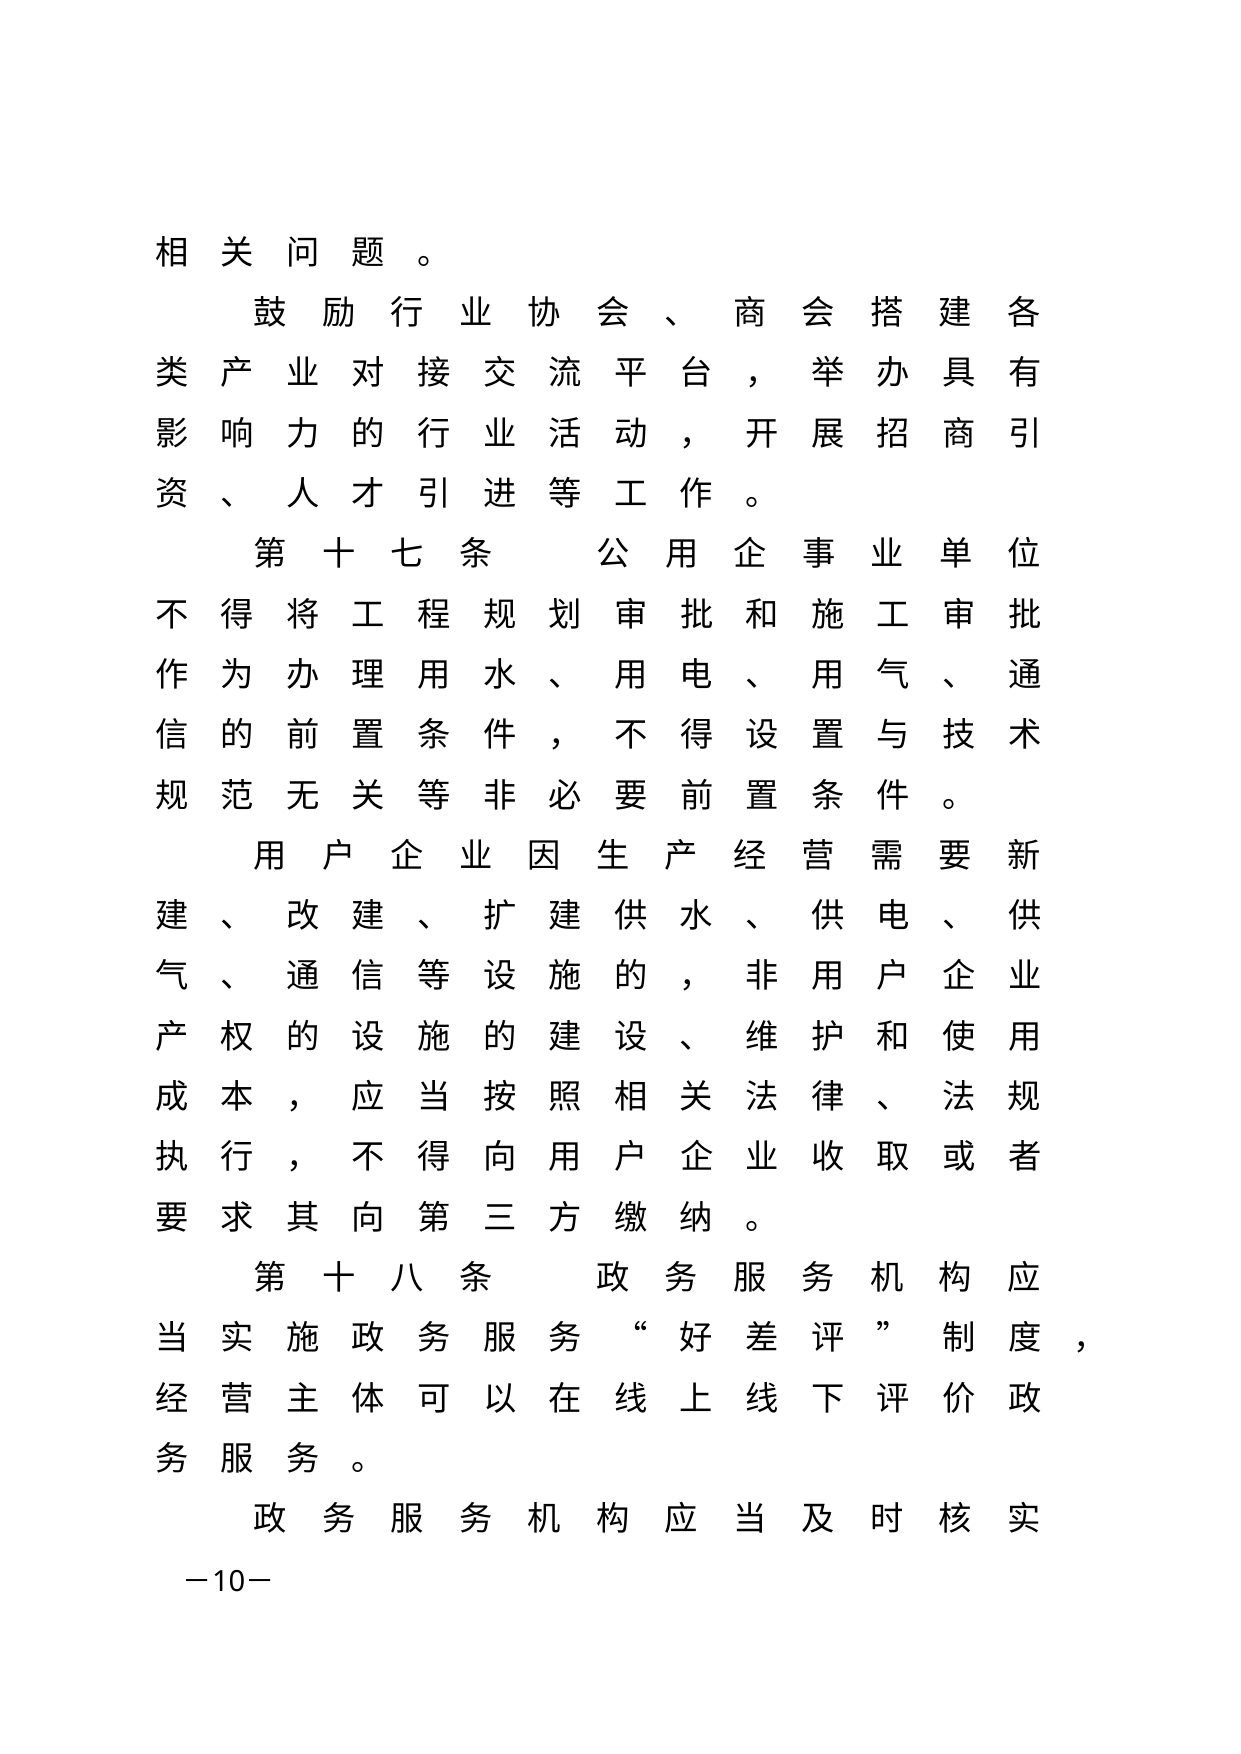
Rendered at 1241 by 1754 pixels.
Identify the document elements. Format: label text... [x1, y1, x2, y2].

text 政务服务机构应当及时核实差评评价，限期完成整改，并将整改结果反馈给评价人。 [155, 1486, 1073, 1546]
text 第十七条 公用企事业单位不得将工程规划审批和施工审批作为办理用水、用电、用气、通信的前置条件，不得设置与技术规范无关等非必要前置条件。 [155, 521, 1073, 823]
text 第十八条 政务服务机构应当实施政务服务“好差评”制度，经营主体可以在线上线下评价政务服务。 [155, 1245, 1073, 1486]
text 用户企业因生产经营需要新建、改建、扩建供水、供电、供气、通信等设施的，非用户企业产权的设施的建设、维护和使用成本，应当按照相关法律、法规执行，不得向用户企业收取或者要求其向第三方缴纳。 [155, 823, 1073, 1245]
text 市、县级人民政府及其有关部门对投资项目实行跟踪服务责任制，可以根据需要组建专班或者指定专门人员全程跟踪服务，及时协调并帮助解决项目审批、要素保障、建设和生产经营中的相关问题。 [155, 219, 1073, 280]
text 鼓励行业协会、商会搭建各类产业对接交流平台，举办具有影响力的行业活动，开展招商引资、人才引进等工作。 [155, 280, 1073, 521]
